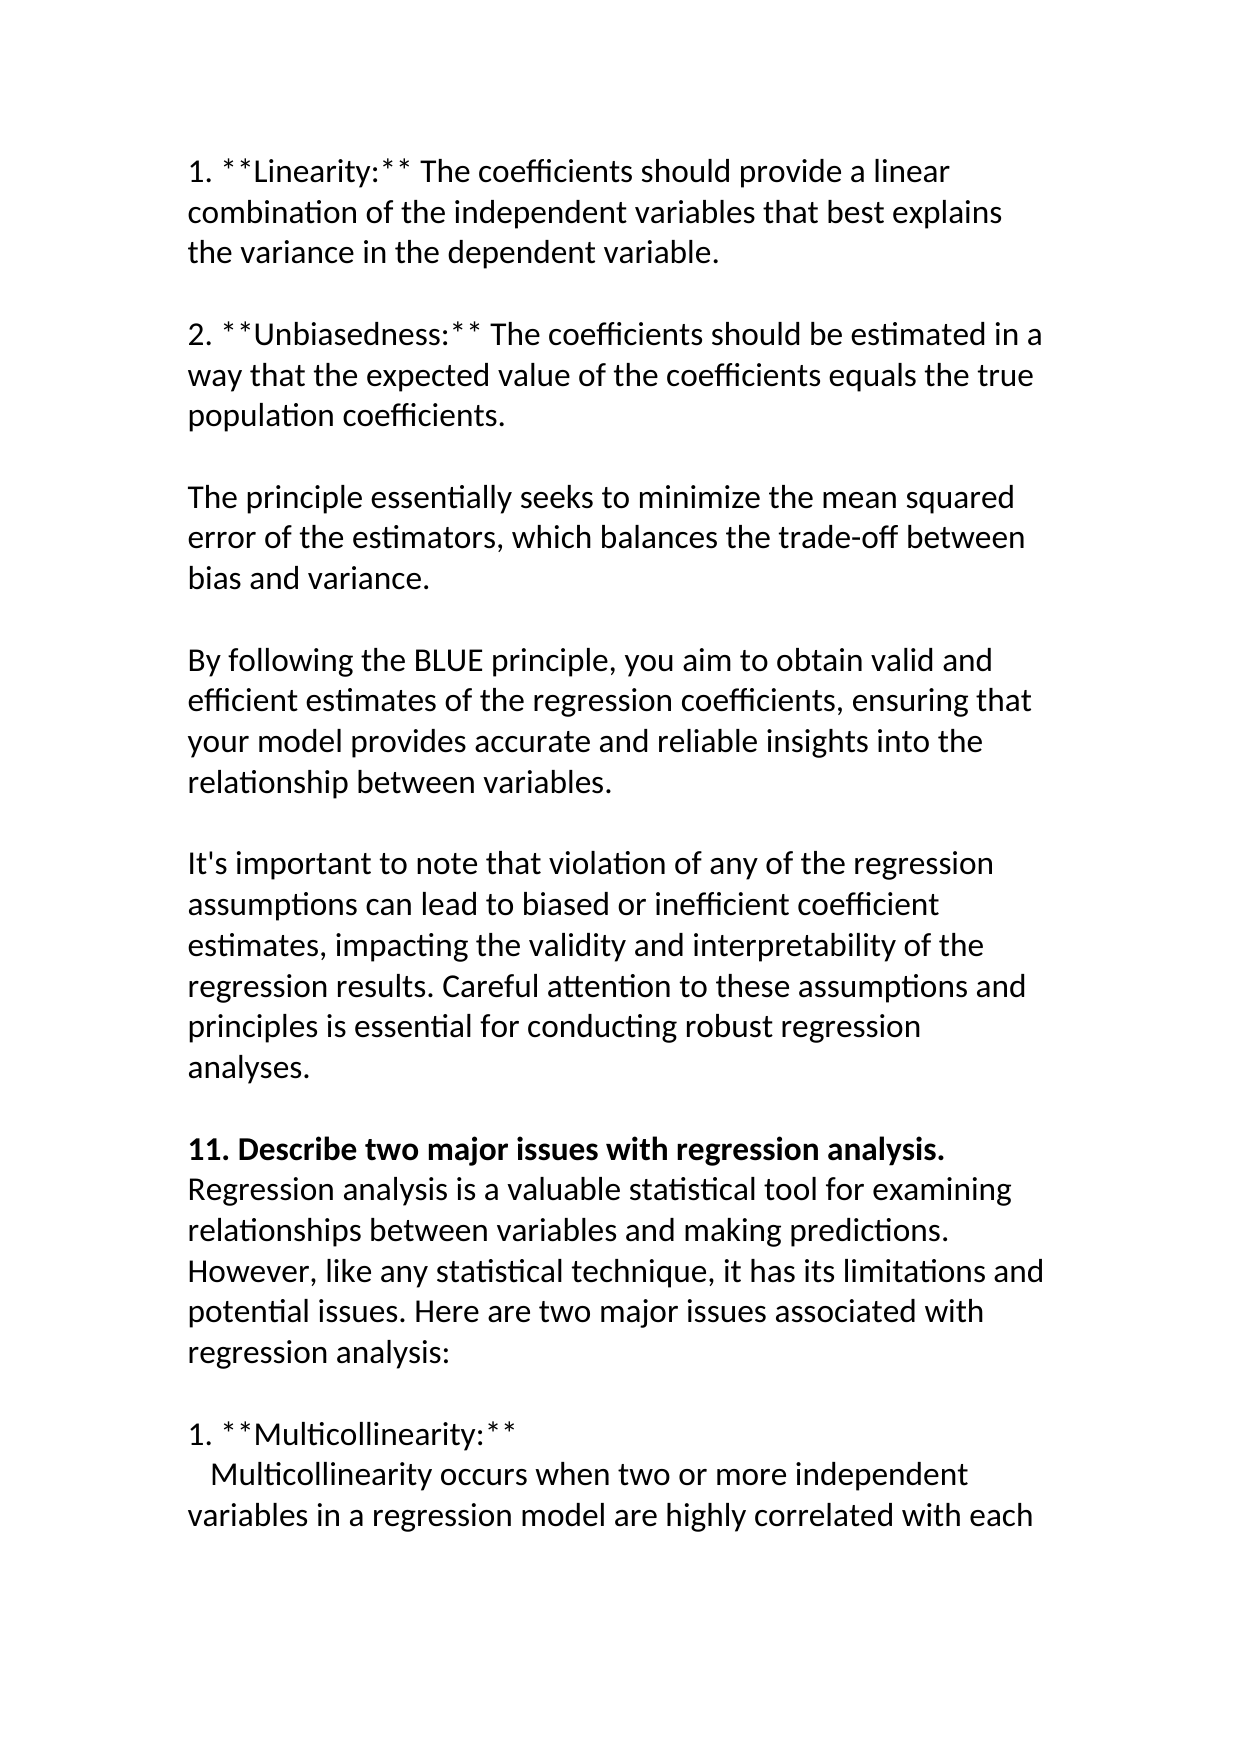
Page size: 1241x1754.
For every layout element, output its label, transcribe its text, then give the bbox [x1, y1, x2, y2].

list Regression analysis is a valuable statistical tool for examining relationships between variables and making predictions. However, like any statistical technique, it has its limitations and potential issues. Here are two major issues associated with regression analysis: [187, 1168, 1053, 1372]
list By following the BLUE principle, you aim to obtain valid and efficient estimates of the regression coefficients, ensuring that your model provides accurate and reliable insights into the relationship between variables. [187, 639, 1053, 802]
list The principle essentially seeks to minimize the mean squared error of the estimators, which balances the trade-off between bias and variance. [187, 476, 1053, 598]
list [187, 1453, 1053, 1535]
list Describe two major issues with regression analysis. [187, 1127, 1053, 1168]
list It's important to note that violation of any of the regression assumptions can lead to biased or inefficient coefficient estimates, impacting the validity and interpretability of the regression results. Careful attention to these assumptions and principles is essential for conducting robust regression analyses. [187, 842, 1053, 1087]
list 1. **Linearity:** The coefficients should provide a linear combination of the independent variables that best explains the variance in the dependent variable. [187, 150, 1053, 272]
list 1. **Multicollinearity:** [187, 1413, 1053, 1453]
list 2. **Unbiasedness:** The coefficients should be estimated in a way that the expected value of the coefficients equals the true population coefficients. [187, 313, 1053, 435]
